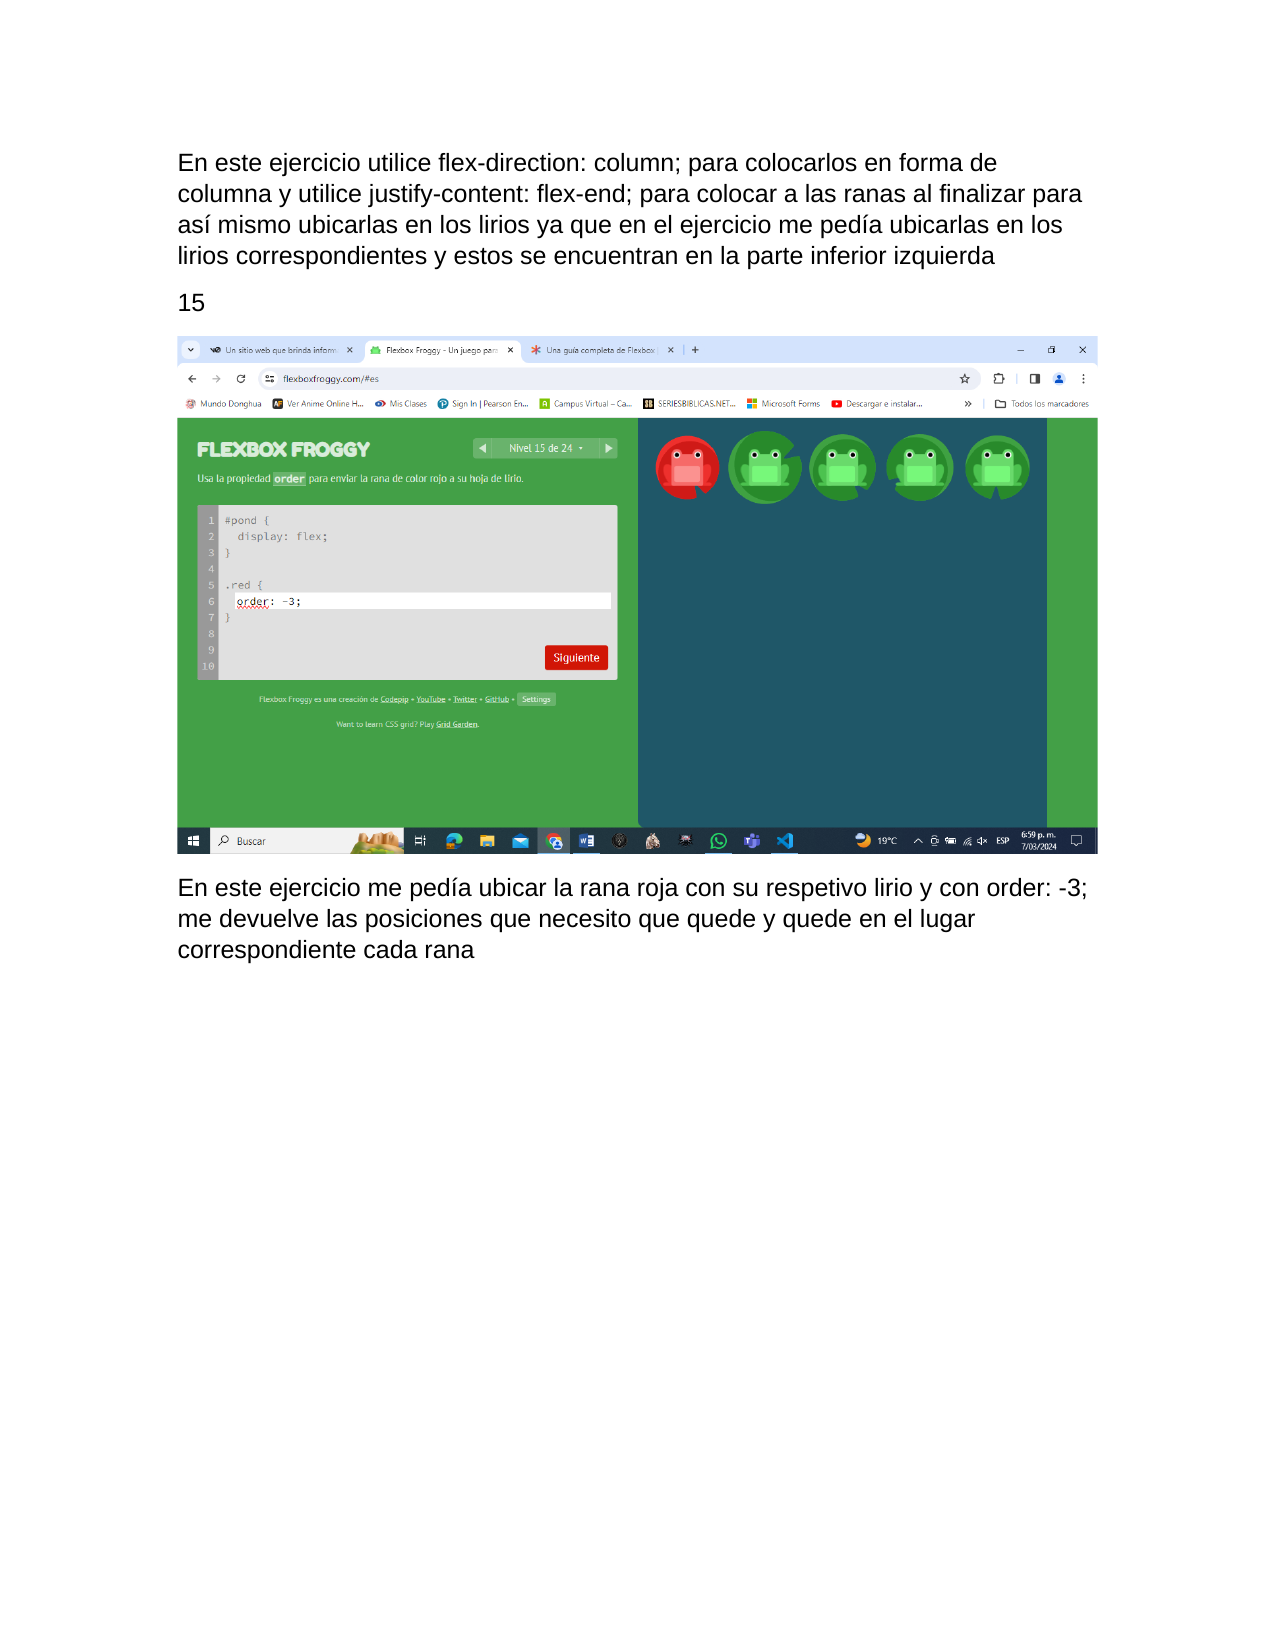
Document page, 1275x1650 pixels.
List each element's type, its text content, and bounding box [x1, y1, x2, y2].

text En este ejercicio utilice flex-direction: column; para colocarlos en forma de columna y utilice justify-content: flex-end; para colocar a las ranas al finalizar para así mismo ubicarlas en los lirios ya que en el ejercicio me pedía ubicarlas en los lirios correspondientes y estos se encuentran en la parte inferior izquierda [177, 148, 1098, 269]
picture [177, 336, 1098, 854]
text 15 [177, 288, 1098, 317]
text En este ejercicio me pedía ubicar la rana roja con su respetivo lirio y con order: -3; me devuelve las posiciones que necesito que quede y quede en el lugar correspondiente cada rana [177, 873, 1098, 963]
